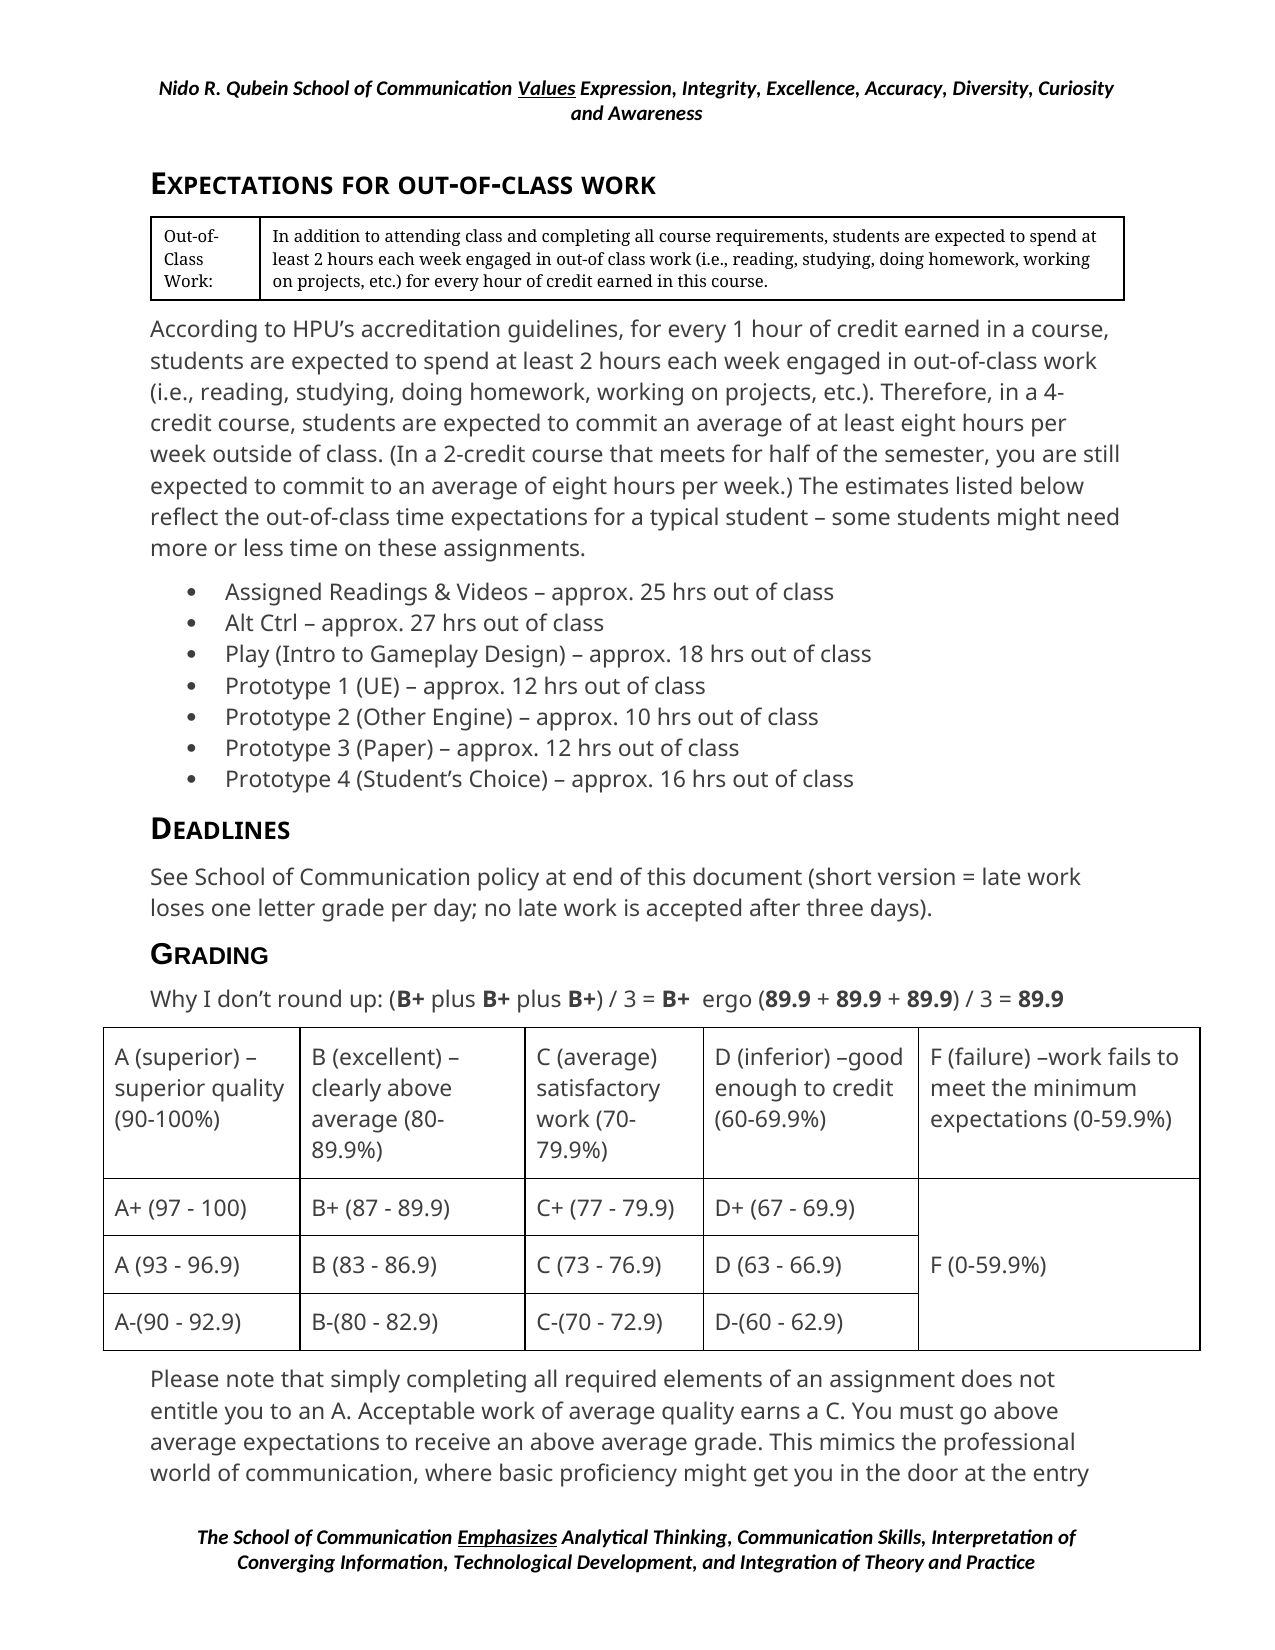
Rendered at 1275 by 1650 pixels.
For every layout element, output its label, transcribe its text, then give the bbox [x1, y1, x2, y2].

text Expectations for out-of-class work [150, 162, 1125, 204]
text Prototype 2 (Other Engine) – approx. 10 hrs out of class [187, 701, 1125, 732]
table_cell C-(70 - 72.9) [526, 1294, 703, 1350]
text Deadlines [150, 807, 1125, 848]
table_cell A+ (97 - 100) [104, 1179, 299, 1235]
table_cell D (63 - 66.9) [704, 1236, 918, 1292]
text Prototype 4 (Student’s Choice) – approx. 16 hrs out of class [187, 763, 1125, 795]
table_cell A-(90 - 92.9) [104, 1294, 299, 1350]
table_header In addition to attending class and completing all course requirements, students are expected to spend at least 2 hours each week engaged in out-of class work (i.e., reading, studying, doing homework, working on projects, etc.) for every hour of credit earned in this course. [261, 218, 1123, 299]
table_cell D-(60 - 62.9) [704, 1294, 918, 1350]
text According to HPU’s accreditation guidelines, for every 1 hour of credit earned in a course, students are expected to spend at least 2 hours each week engaged in out-of-class work (i.e., reading, studying, doing homework, working on projects, etc.). Therefore, in a 4-credit course, students are expected to commit an average of at least eight hours per week outside of class. (In a 2-credit course that meets for half of the semester, you are still expected to commit to an average of eight hours per week.) The estimates listed below reflect the out-of-class time expectations for a typical student – some students might need more or less time on these assignments. [150, 313, 1125, 563]
table_header D (inferior) –good enough to credit (60-69.9%) [704, 1028, 918, 1178]
table_cell D+ (67 - 69.9) [704, 1179, 918, 1235]
table_header A (superior) –superior quality (90-100%) [104, 1028, 299, 1178]
table_header F (failure) –work fails to meet the minimum expectations (0-59.9%) [919, 1028, 1199, 1178]
table_cell F (0-59.9%) [919, 1179, 1199, 1350]
text See School of Communication policy at end of this document (short version = late work loses one letter grade per day; no late work is accepted after three days). [150, 861, 1125, 923]
table_header C (average) satisfactory work (70-79.9%) [526, 1028, 703, 1178]
table_cell B-(80 - 82.9) [301, 1294, 524, 1350]
table_cell C+ (77 - 79.9) [526, 1179, 703, 1235]
table_header Out-of-Class Work: [152, 218, 259, 299]
text Grading [150, 936, 1125, 971]
table_header B (excellent) –clearly above average (80-89.9%) [301, 1028, 524, 1178]
text Prototype 1 (UE) – approx. 12 hrs out of class [187, 670, 1125, 701]
table_cell C (73 - 76.9) [526, 1236, 703, 1292]
text Assigned Readings & Videos – approx. 25 hrs out of class [187, 576, 1125, 607]
text Prototype 3 (Paper) – approx. 12 hrs out of class [187, 732, 1125, 763]
table_cell B+ (87 - 89.9) [301, 1179, 524, 1235]
text Play (Intro to Gameplay Design) – approx. 18 hrs out of class [187, 638, 1125, 670]
table_cell A (93 - 96.9) [104, 1236, 299, 1292]
text Why I don’t round up: (B+ plus B+ plus B+) / 3 = B+ ergo (89.9 + 89.9 + 89.9) / 3 = 89.9 [150, 983, 1125, 1014]
table_cell B (83 - 86.9) [301, 1236, 524, 1292]
text Alt Ctrl – approx. 27 hrs out of class [187, 607, 1125, 638]
